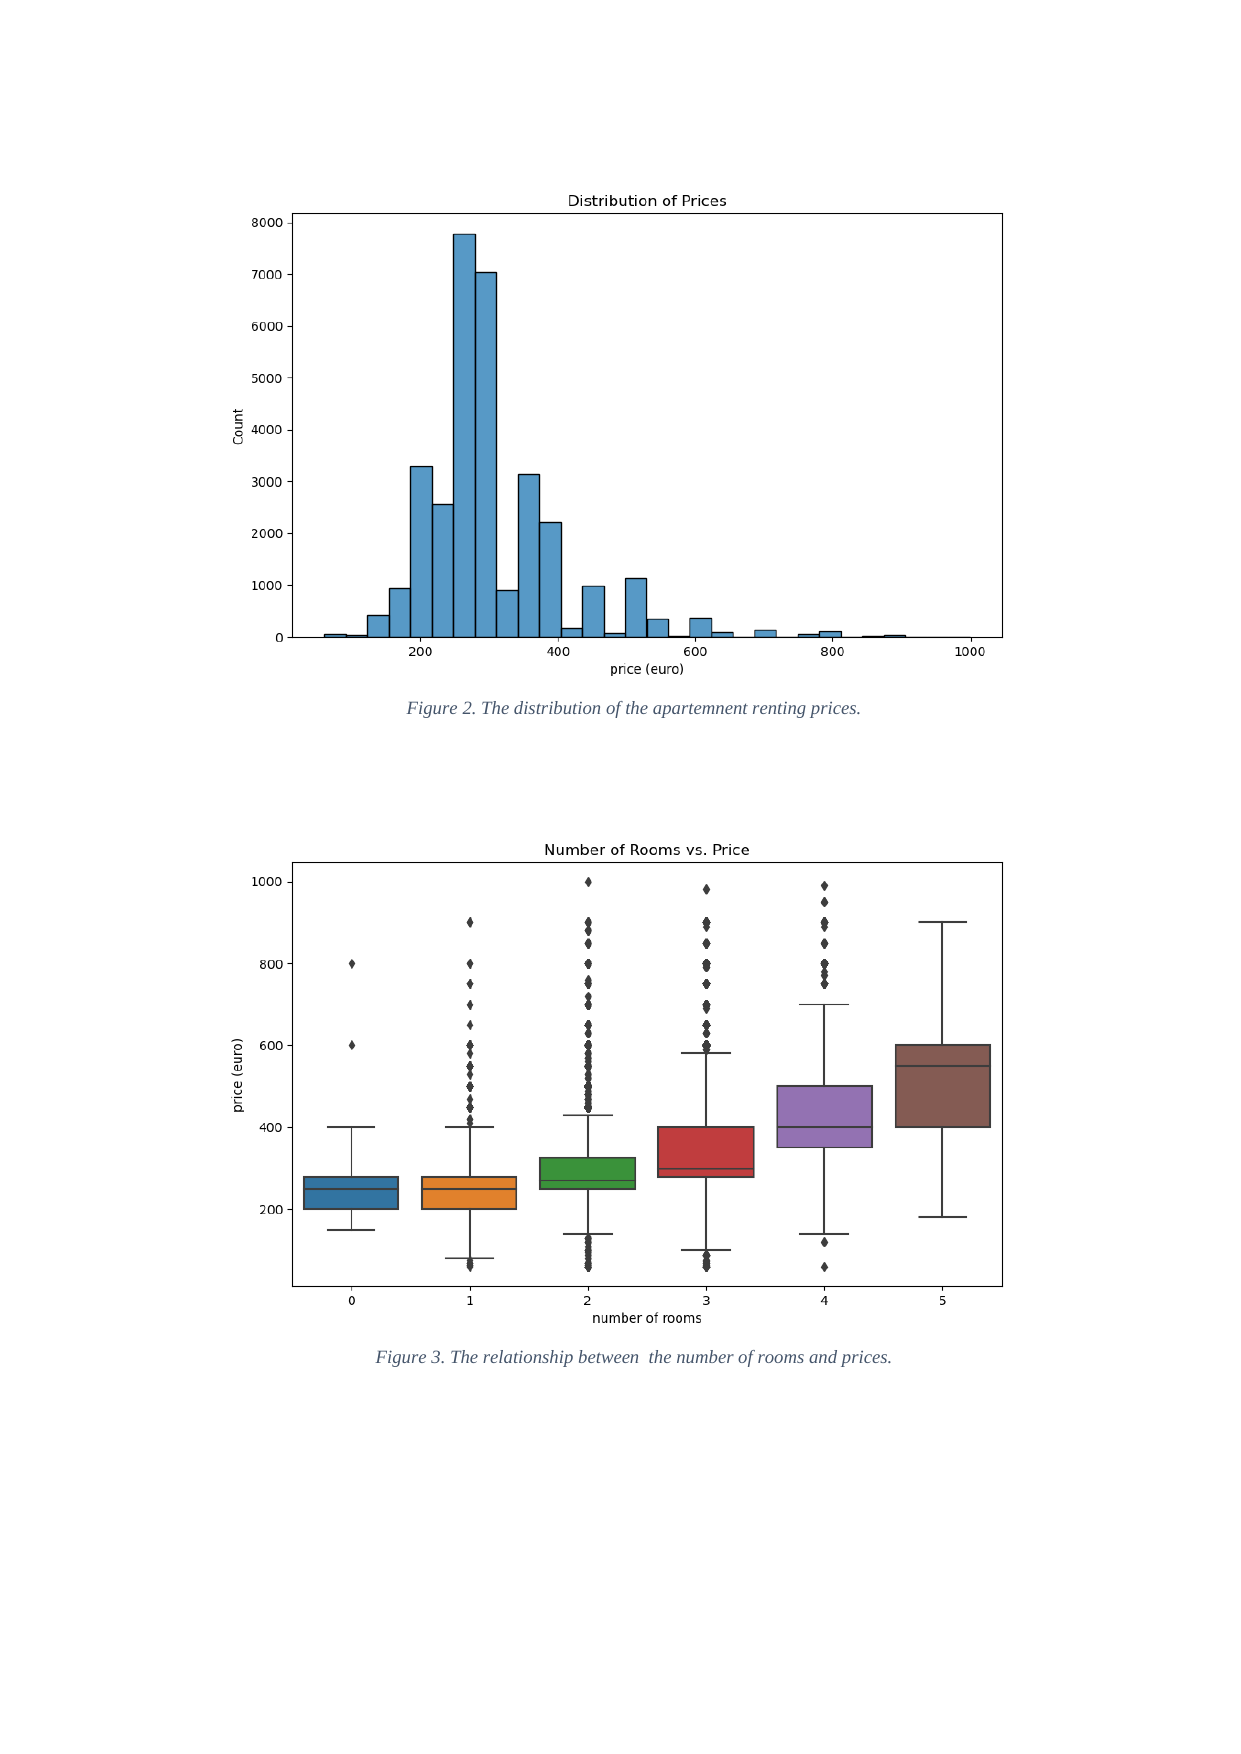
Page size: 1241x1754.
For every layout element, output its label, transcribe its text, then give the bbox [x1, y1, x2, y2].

picture [177, 796, 1093, 1346]
picture [177, 147, 1093, 697]
text Figure 2. The distribution of the apartemnent renting prices. [177, 697, 1092, 718]
text Figure 3. The relationship between the number of rooms and prices. [177, 1346, 1092, 1367]
